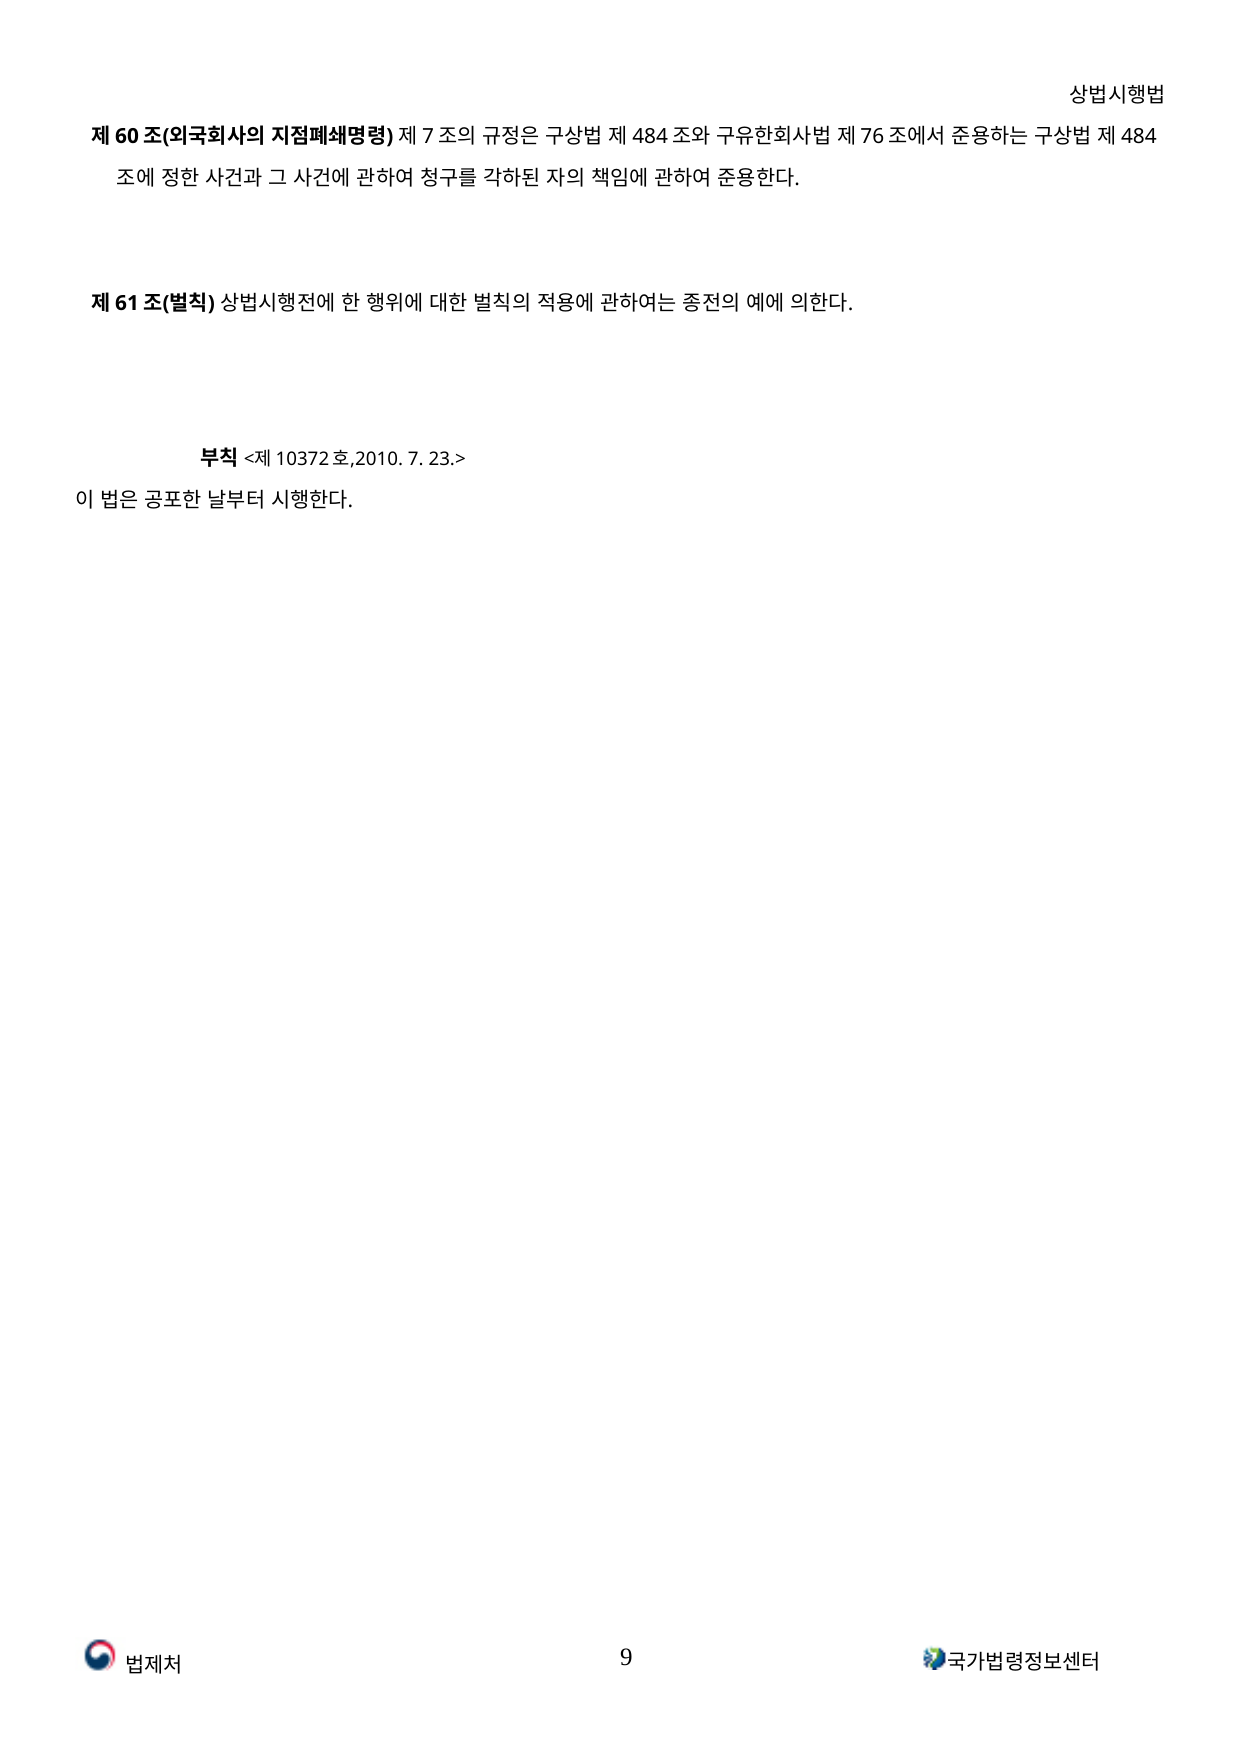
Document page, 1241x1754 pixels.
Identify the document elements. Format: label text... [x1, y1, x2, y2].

text 이 법은 공포한 날부터 시행한다. [75, 471, 1165, 513]
picture [892, 1637, 948, 1670]
picture [75, 1637, 126, 1673]
text 제61조(벌칙) 상법시행전에 한 행위에 대한 벌칙의 적용에 관하여는 종전의 예에 의한다. [92, 275, 1165, 317]
text 제60조(외국회사의 지점폐쇄명령) 제7조의 규정은 구상법 제484조와 구유한회사법 제76조에서 준용하는 구상법 제484조에 정한 사건과 그 사건에 관하여 청구를 각하된 자의 책임에 관하여 준용한다. [92, 108, 1165, 192]
text 부칙 <제10372호,2010. 7. 23.> [200, 438, 1165, 471]
